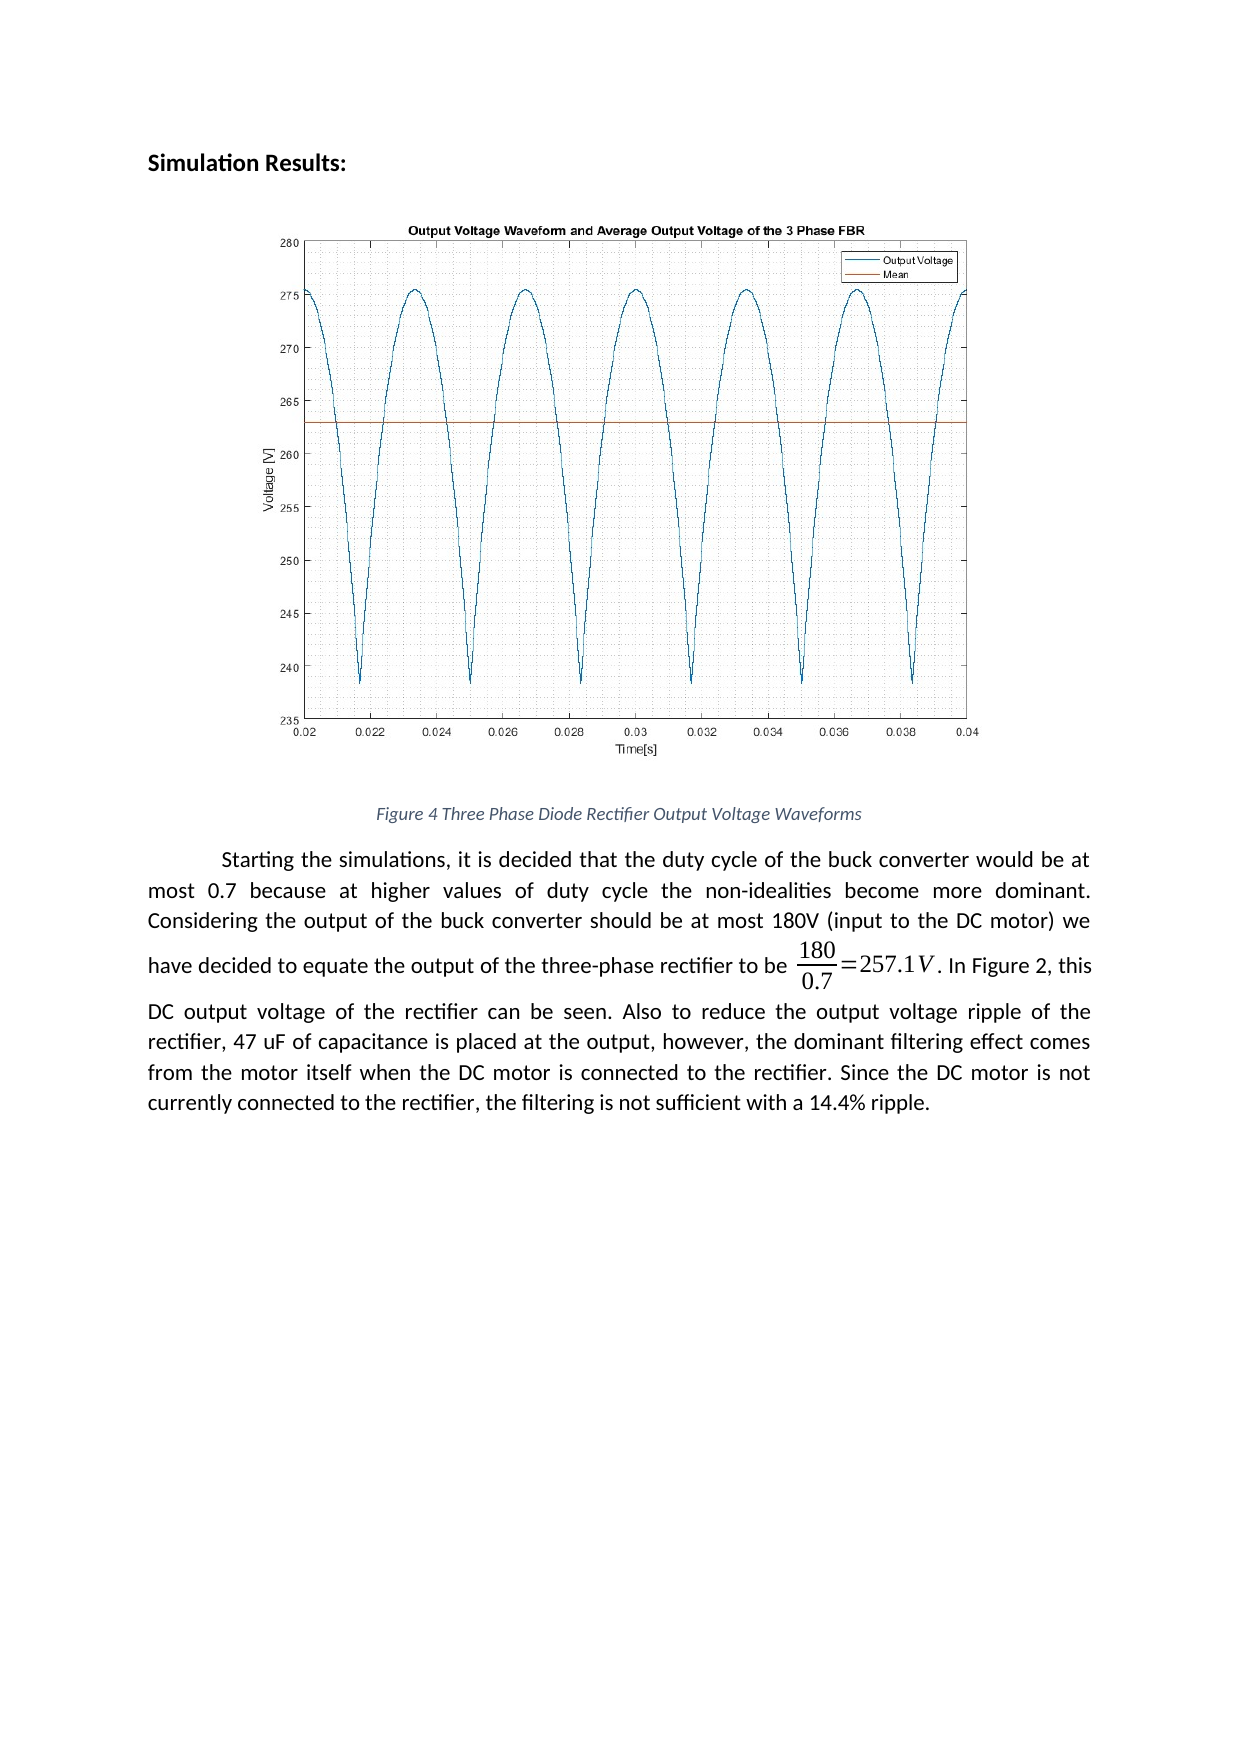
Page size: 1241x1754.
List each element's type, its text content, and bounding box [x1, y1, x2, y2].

text Starting the simulations, it is decided that the duty cycle of the buck converter would be at most 0.7 because at higher values of duty cycle the non-idealities become more dominant. Considering the output of the buck converter should be at most 180V (input to the DC motor) we have decided to equate the output of the three-phase rectifier to be . In Figure 2, this DC output voltage of the rectifier can be seen. Also to reduce the output voltage ripple of the rectifier, 47 uF of capacitance is placed at the output, however, the dominant filtering effect comes from the motor itself when the DC motor is connected to the rectifier. Since the DC motor is not currently connected to the rectifier, the filtering is not sufficient with a 14.4% ripple. [148, 846, 1093, 1116]
text Simulation Results: [148, 148, 1093, 178]
picture [193, 197, 1048, 783]
text Figure 4 Three Phase Diode Rectifier Output Voltage Waveforms [148, 802, 1093, 825]
